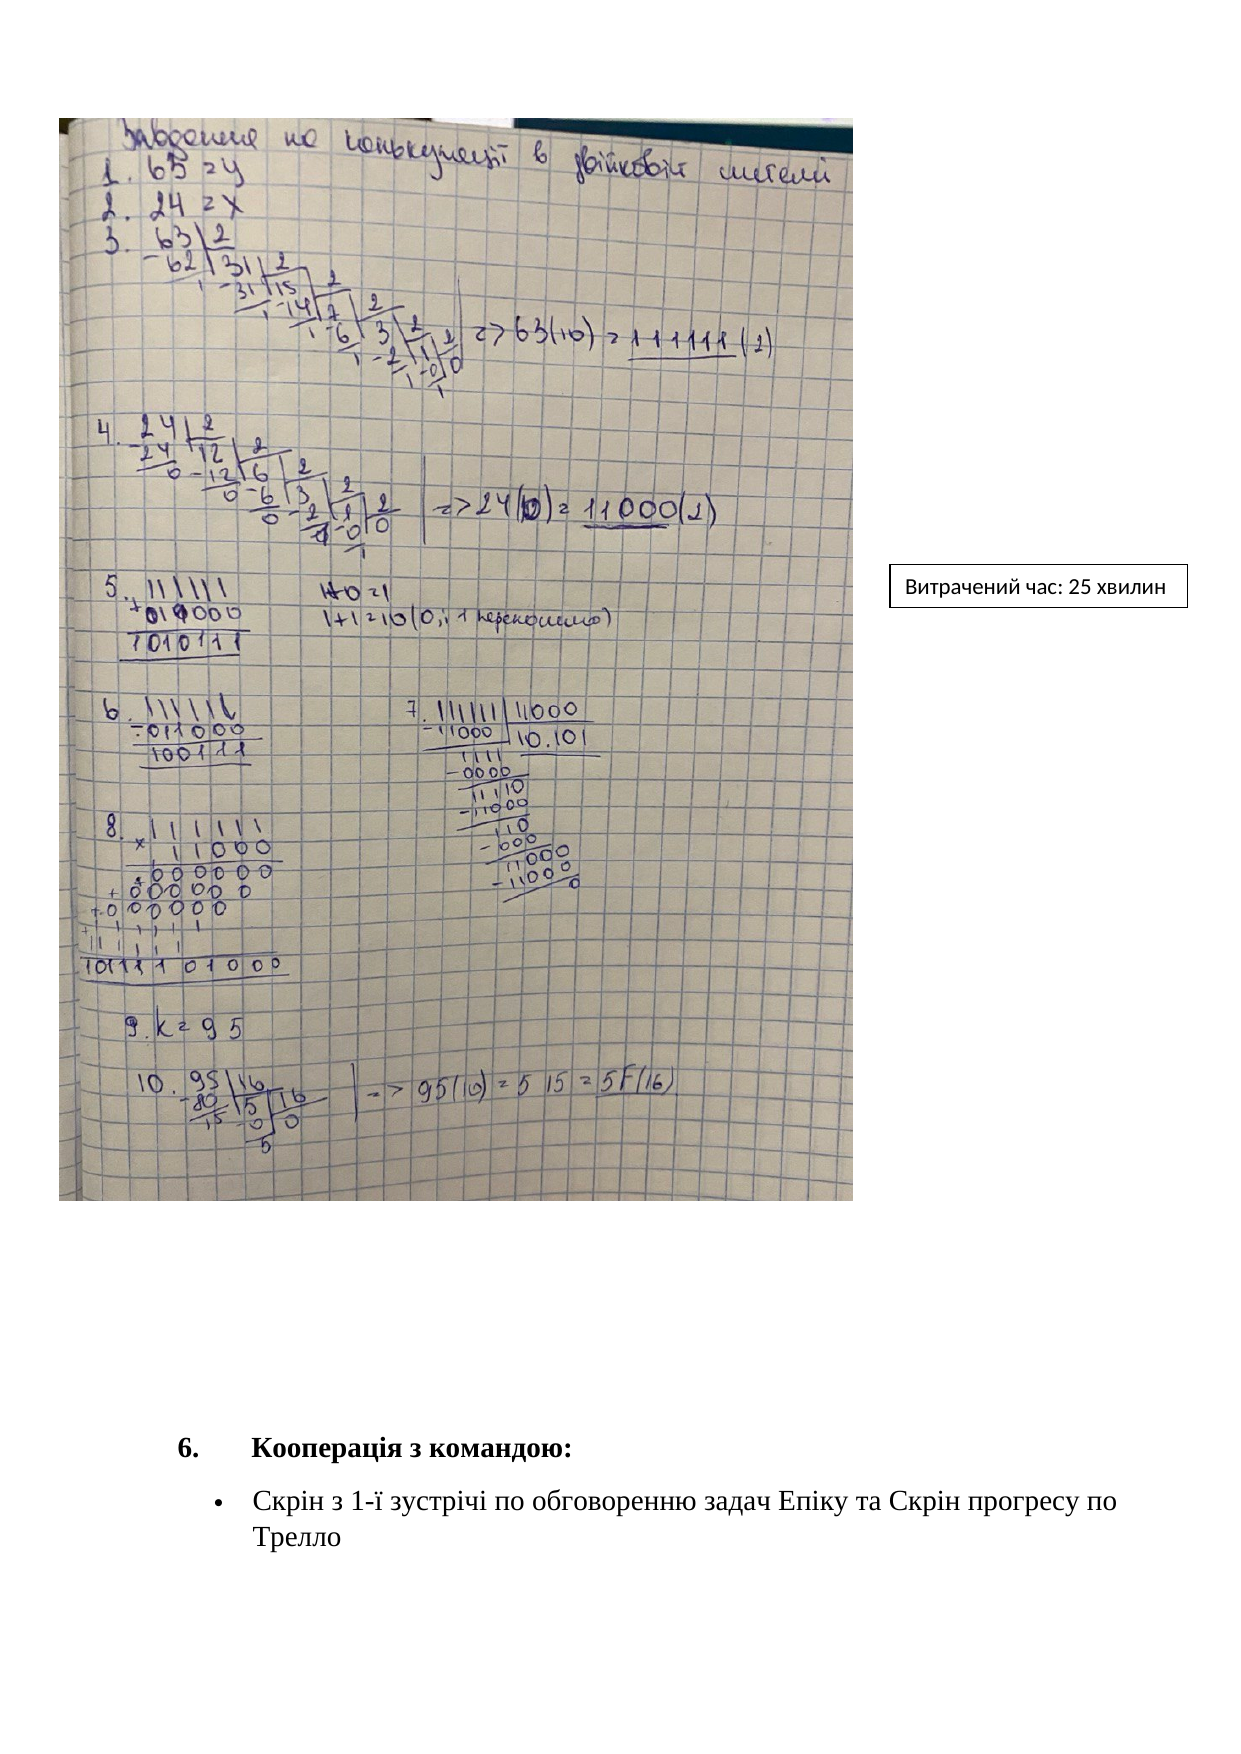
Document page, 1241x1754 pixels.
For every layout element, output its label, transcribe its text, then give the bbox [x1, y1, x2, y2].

picture [59, 118, 853, 1201]
list Скрін з 1-ї зустрічі по обговоренню задач Епіку та Скрін прогресу по Трелло [215, 1483, 1152, 1553]
text 6. Кооперація з командою: [177, 1430, 1152, 1464]
